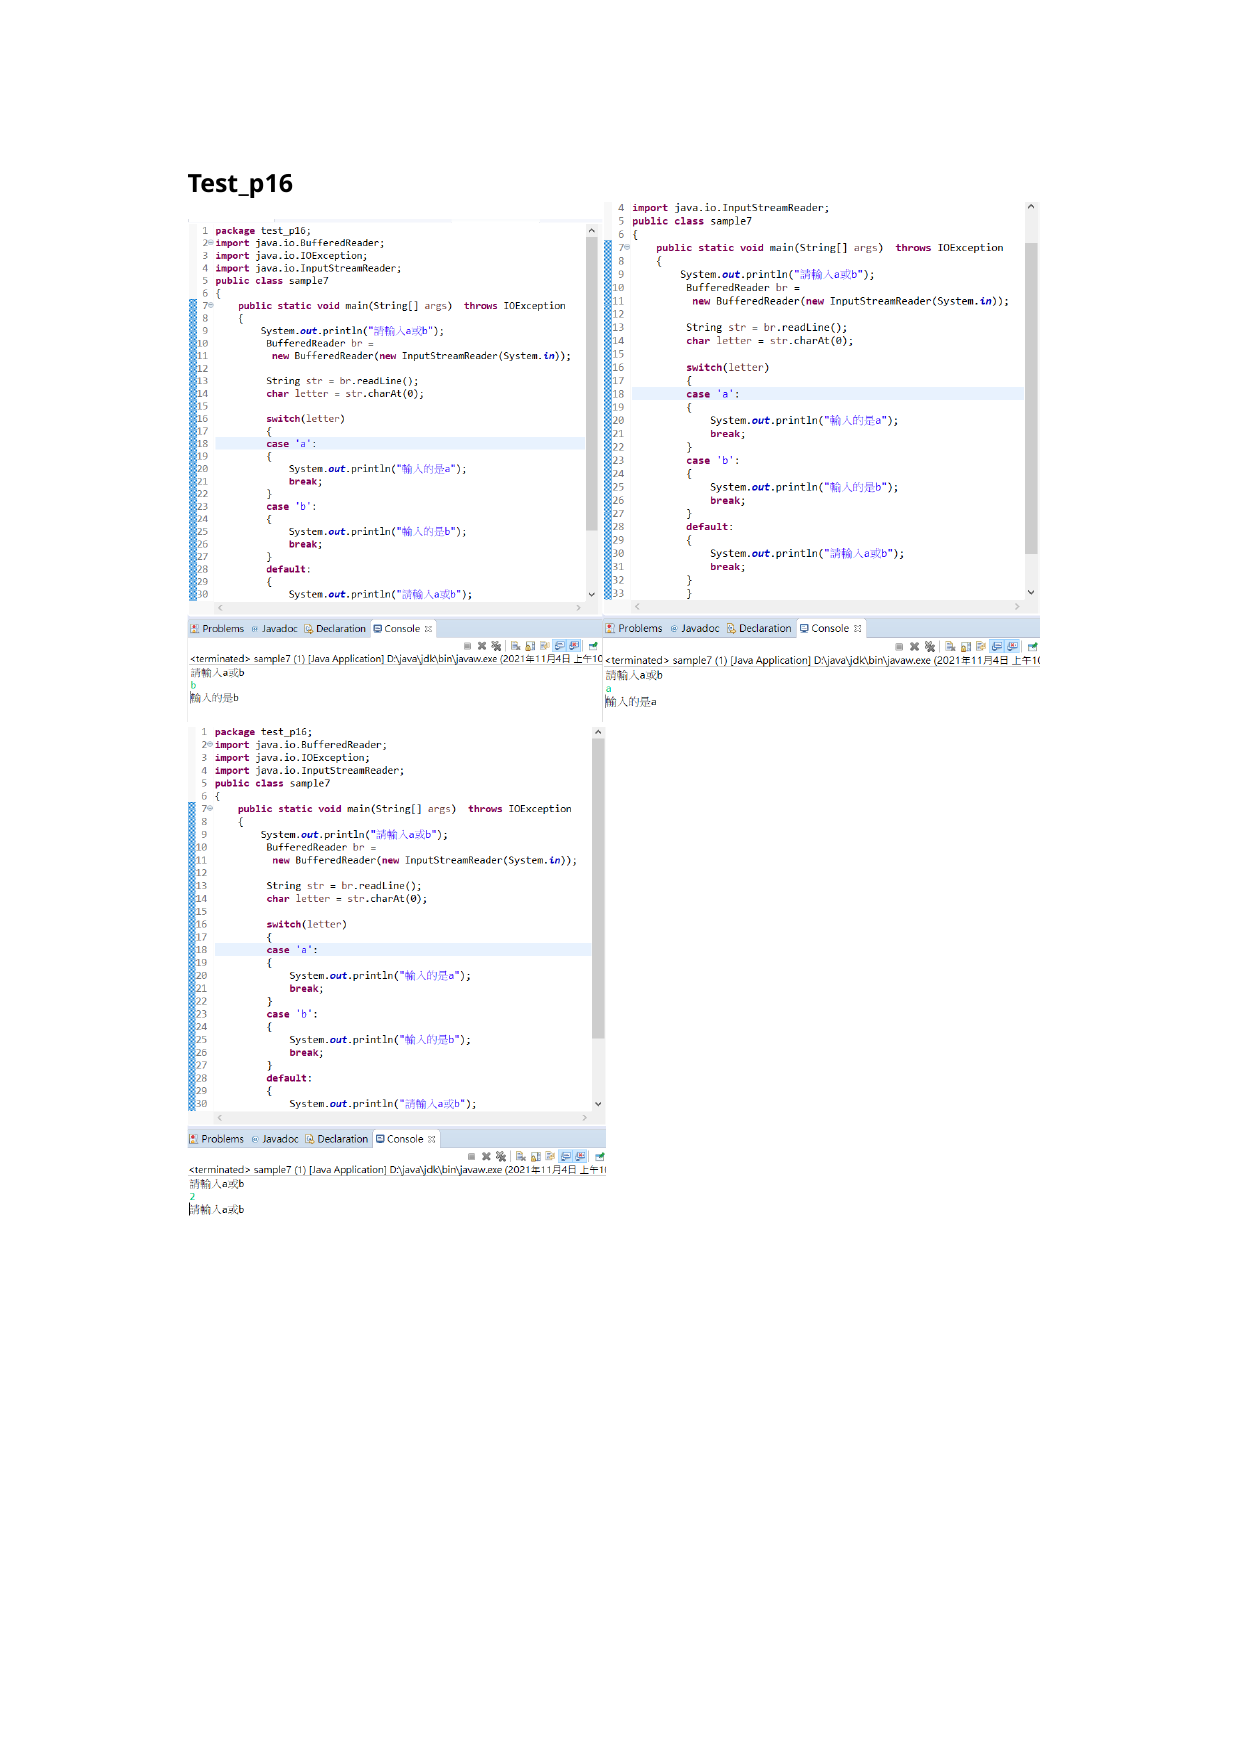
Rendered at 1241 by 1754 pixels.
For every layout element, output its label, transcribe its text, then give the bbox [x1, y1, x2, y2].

text Test_p16 [187, 164, 1053, 202]
picture [187, 202, 1040, 722]
picture [187, 727, 606, 1226]
